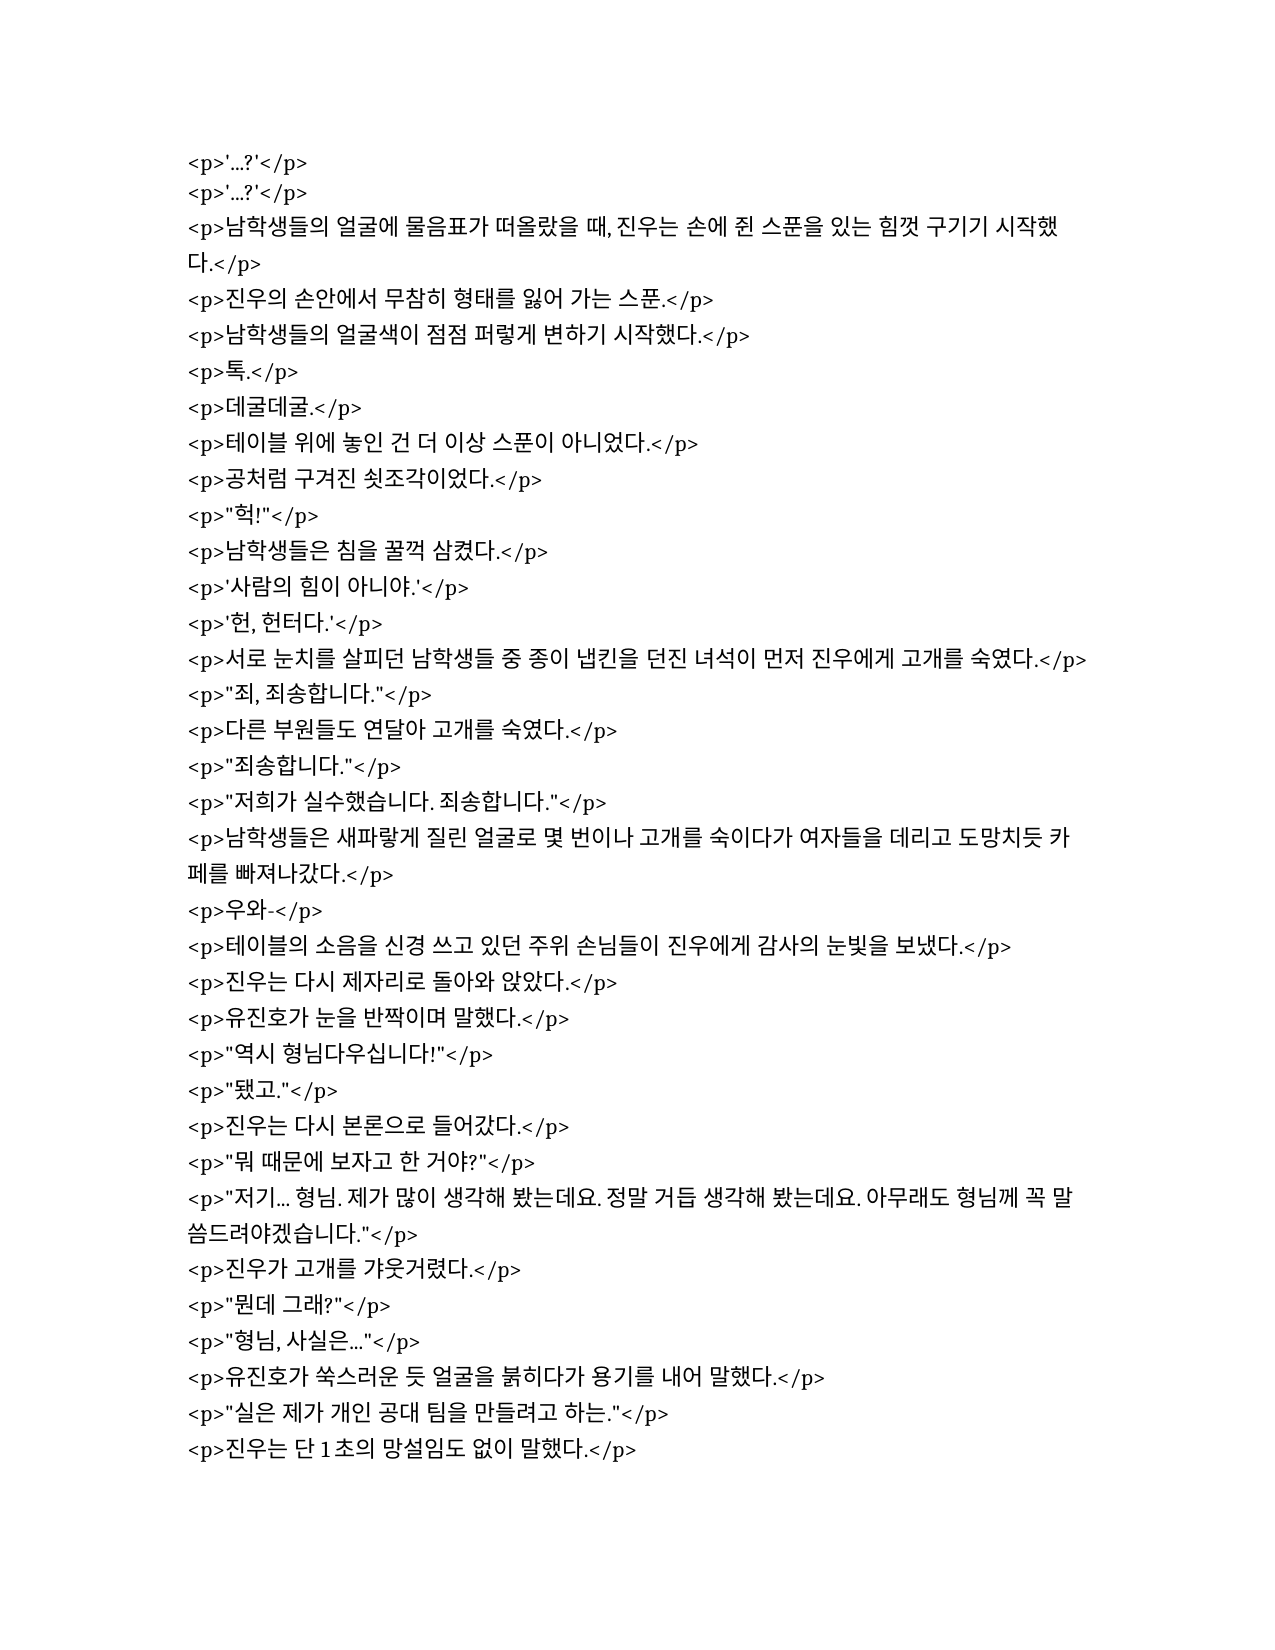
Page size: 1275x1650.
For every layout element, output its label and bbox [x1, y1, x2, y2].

text [187, 150, 1087, 1464]
